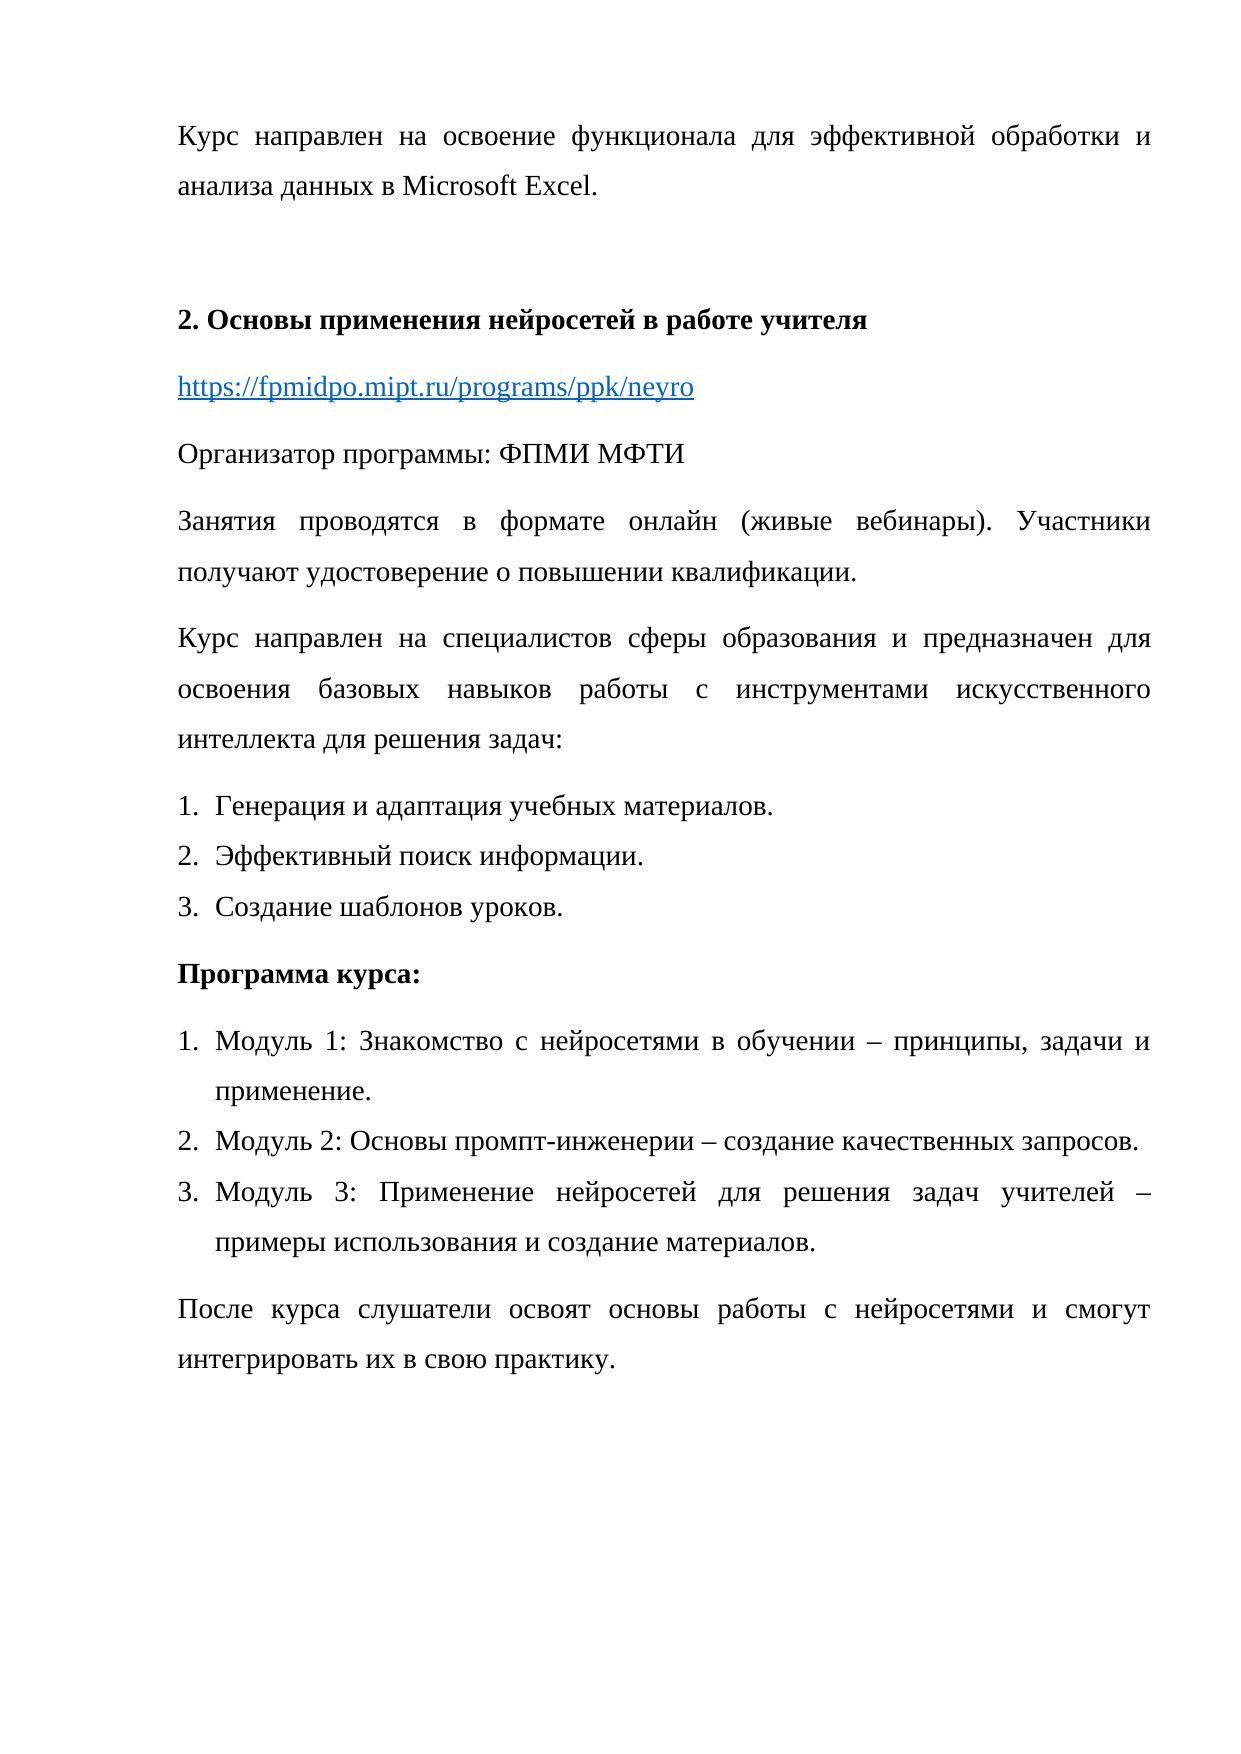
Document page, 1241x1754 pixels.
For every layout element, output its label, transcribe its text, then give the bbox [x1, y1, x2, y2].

text Курс направлен на освоение функционала для эффективной обработки и анализа данных в Microsoft Excel. [177, 118, 1152, 202]
list Эффективный поиск информации. [177, 838, 1152, 872]
list Модуль 3: Применение нейросетей для решения задач учителей – примеры использования и создание материалов. [177, 1174, 1152, 1258]
text Организатор программы: ФПМИ МФТИ [177, 436, 1152, 470]
list Создание шаблонов уроков. [177, 889, 1152, 922]
list Генерация и адаптация учебных материалов. [177, 788, 1152, 822]
text 2. Основы применения нейросетей в работе учителя [177, 302, 1152, 336]
text Курс направлен на специалистов сферы образования и предназначен для освоения базовых навыков работы с инструментами искусственного интеллекта для решения задач: [177, 621, 1152, 755]
text Программа курса: [177, 956, 1152, 989]
list Модуль 1: Знакомство с нейросетями в обучении – принципы, задачи и применение. [177, 1023, 1152, 1107]
text Занятия проводятся в формате онлайн (живые вебинары). Участники получают удостоверение о повышении квалификации. [177, 503, 1152, 587]
text https://fpmidpo.mipt.ru/programs/ppk/neyro [177, 369, 1152, 403]
list Модуль 2: Основы промпт-инженерии – создание качественных запросов. [177, 1123, 1152, 1157]
text После курса слушатели освоят основы работы с нейросетями и смогут интегрировать их в свою практику. [177, 1291, 1152, 1375]
